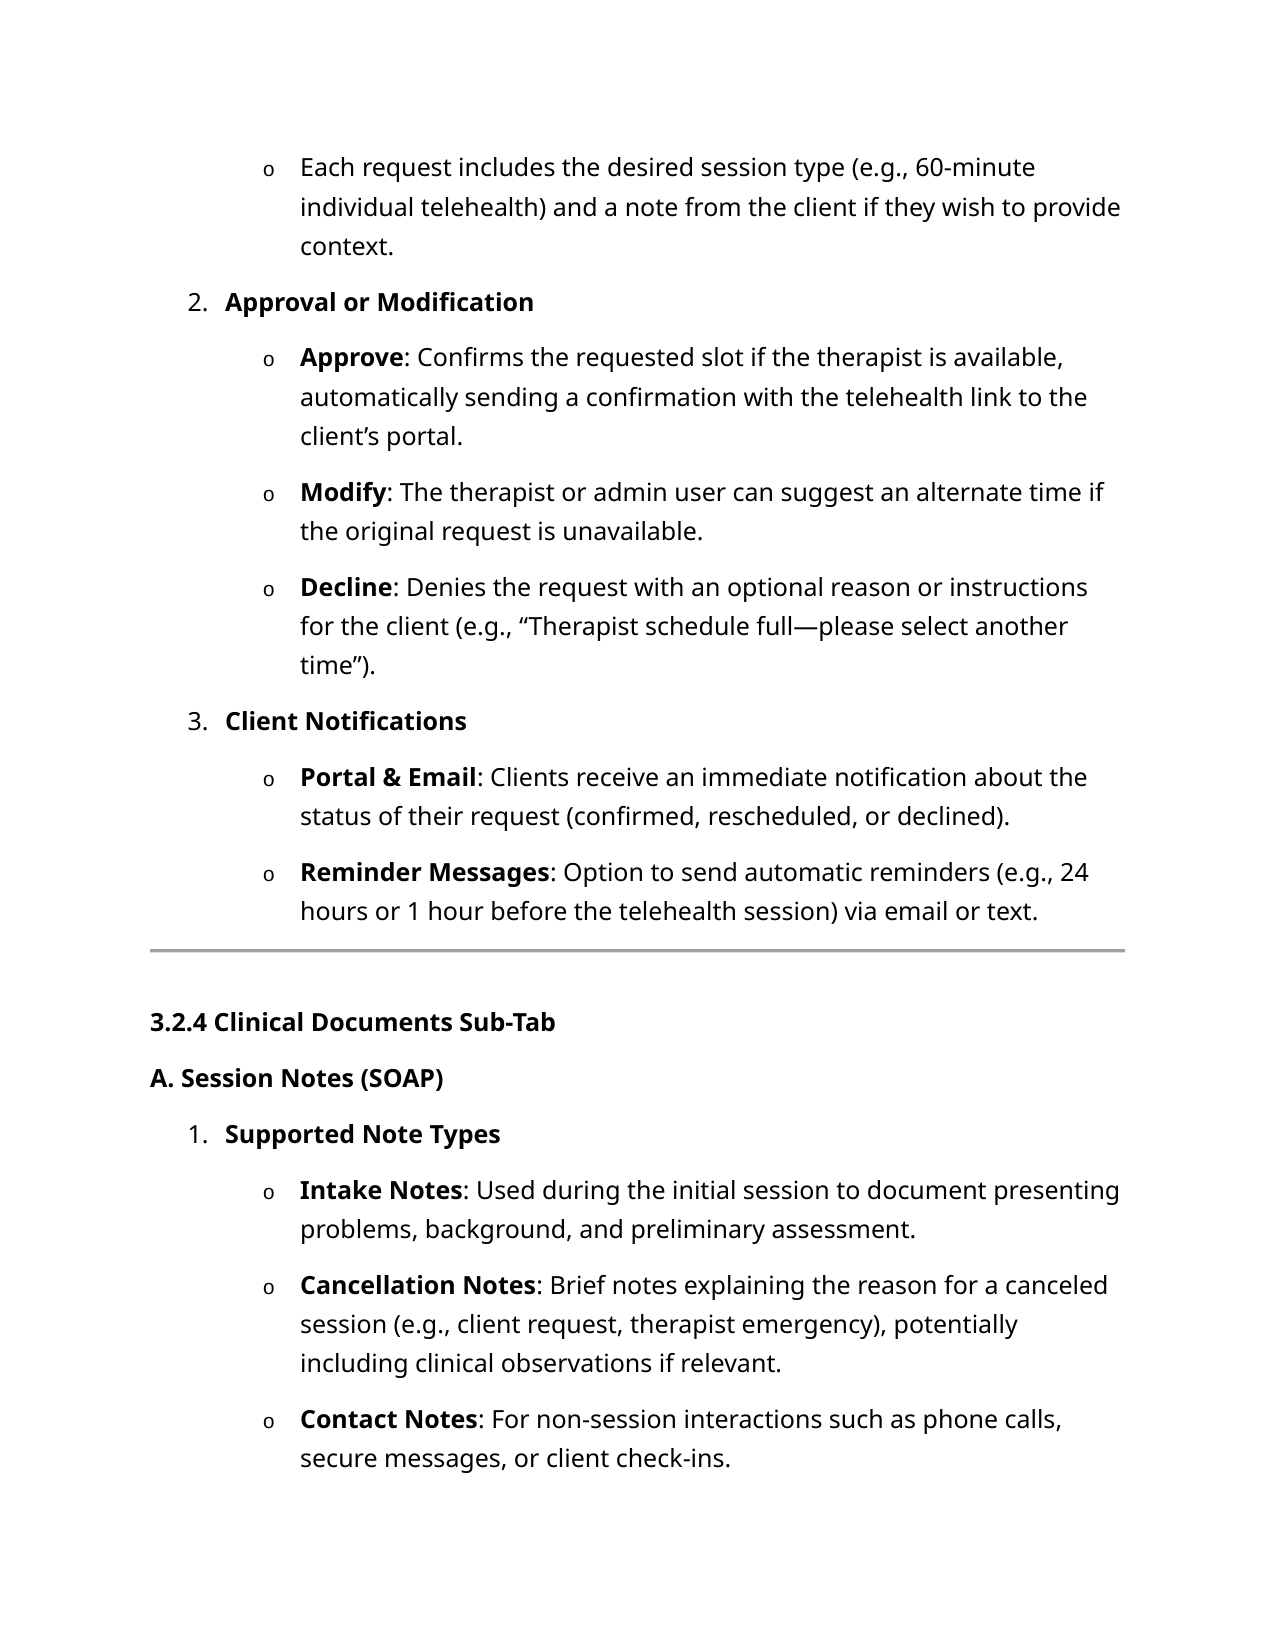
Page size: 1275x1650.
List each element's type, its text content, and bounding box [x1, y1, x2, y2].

text A. Session Notes (SOAP) [150, 1061, 1125, 1095]
list Reminder Messages: Option to send automatic reminders (e.g., 24 hours or 1 hour before the telehealth session) via email or text. [262, 854, 1125, 927]
list Supported Note Types [187, 1117, 1125, 1151]
list Approve: Confirms the requested slot if the therapist is available, automatically sending a confirmation with the telehealth link to the client’s portal. [262, 340, 1125, 452]
list Contact Notes: For non-session interactions such as phone calls, secure messages, or client check-ins. [262, 1402, 1125, 1475]
list Modify: The therapist or admin user can suggest an alternate time if the original request is unavailable. [262, 474, 1125, 547]
list Each request includes the desired session type (e.g., 60-minute individual telehealth) and a note from the client if they wish to provide context. [262, 150, 1125, 262]
list Decline: Denies the request with an optional reason or instructions for the client (e.g., “Therapist schedule full—please select another time”). [262, 569, 1125, 682]
list Intake Notes: Used during the initial session to document presenting problems, background, and preliminary assessment. [262, 1172, 1125, 1246]
text 3.2.4 Clinical Documents Sub-Tab [150, 1005, 1125, 1039]
list Cancellation Notes: Brief notes explaining the reason for a canceled session (e.g., client request, therapist emergency), potentially including clinical observations if relevant. [262, 1267, 1125, 1380]
list Portal & Email: Clients receive an immediate notification about the status of their request (confirmed, rescheduled, or declined). [262, 759, 1125, 832]
list Client Notifications [187, 703, 1125, 737]
list Approval or Modification [187, 284, 1125, 318]
